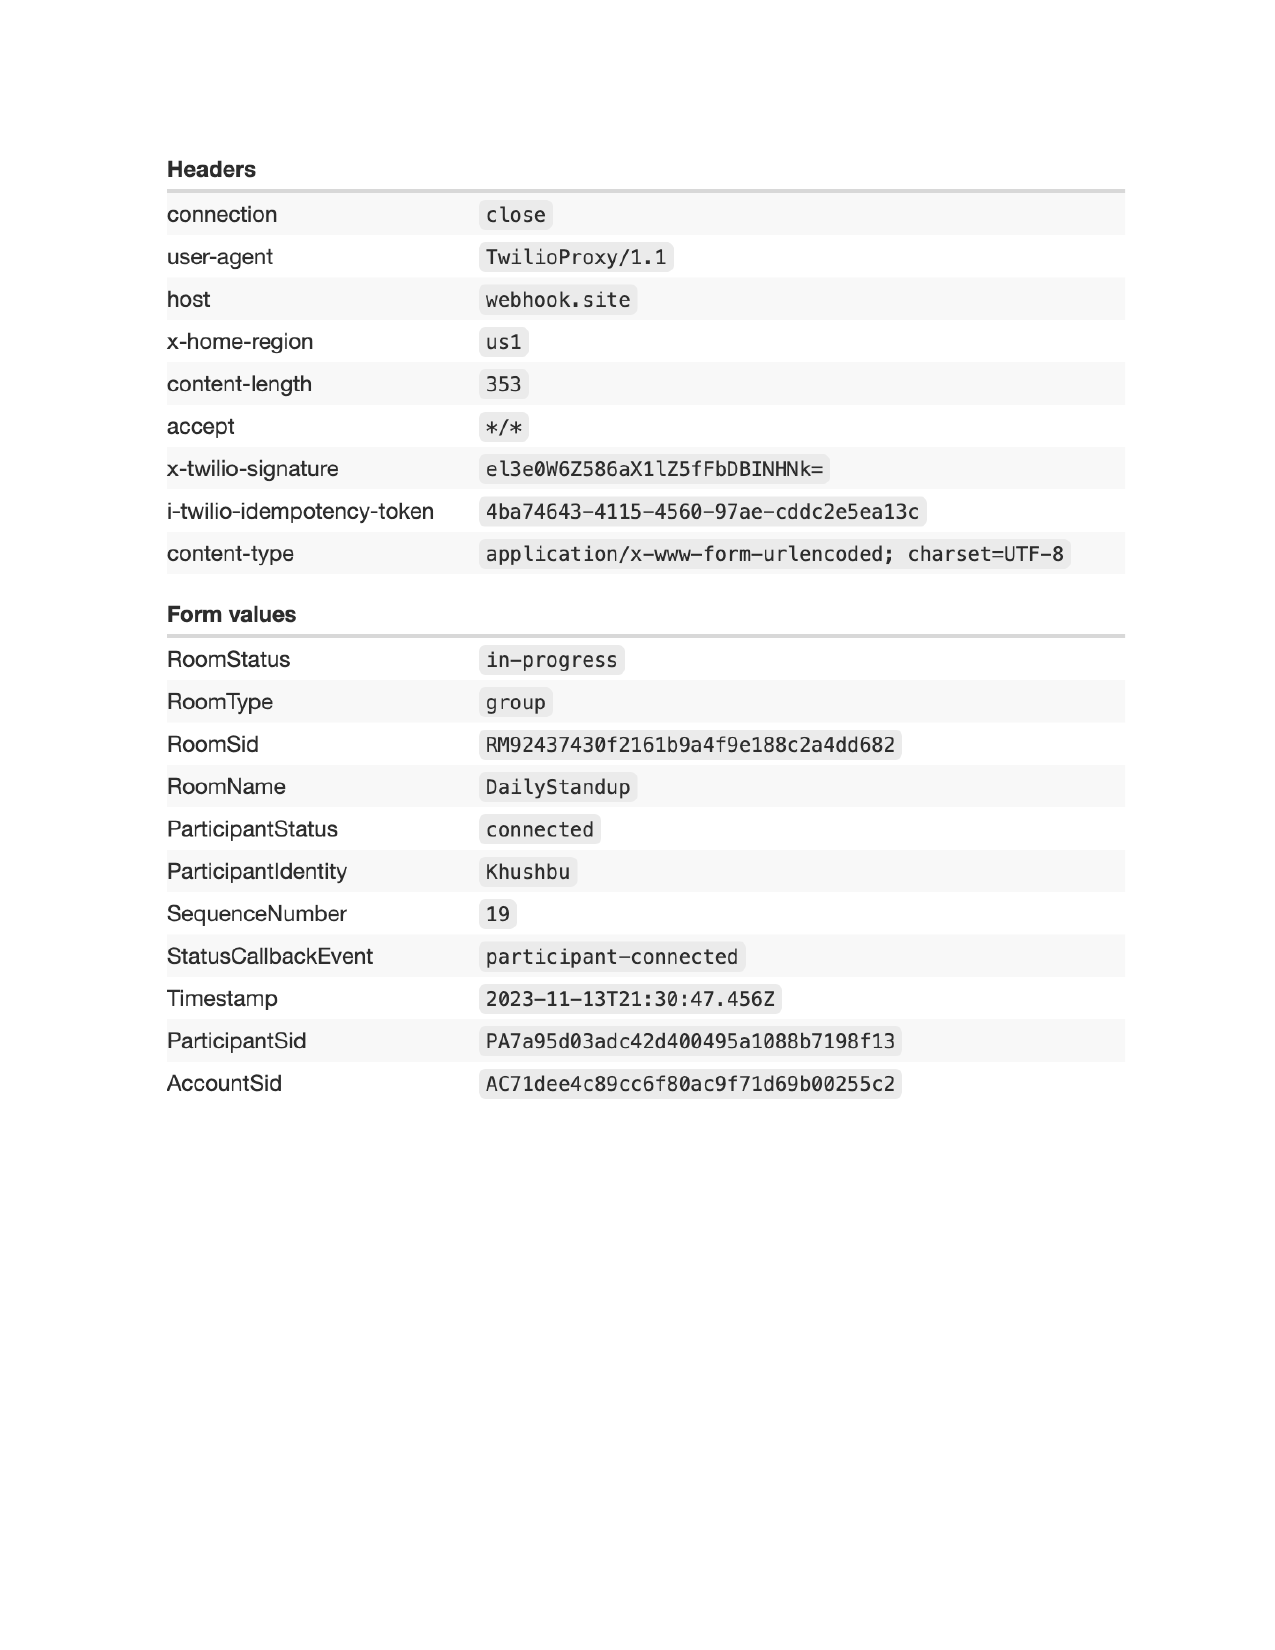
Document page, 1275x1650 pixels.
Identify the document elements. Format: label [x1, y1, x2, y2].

picture [150, 150, 1125, 1108]
